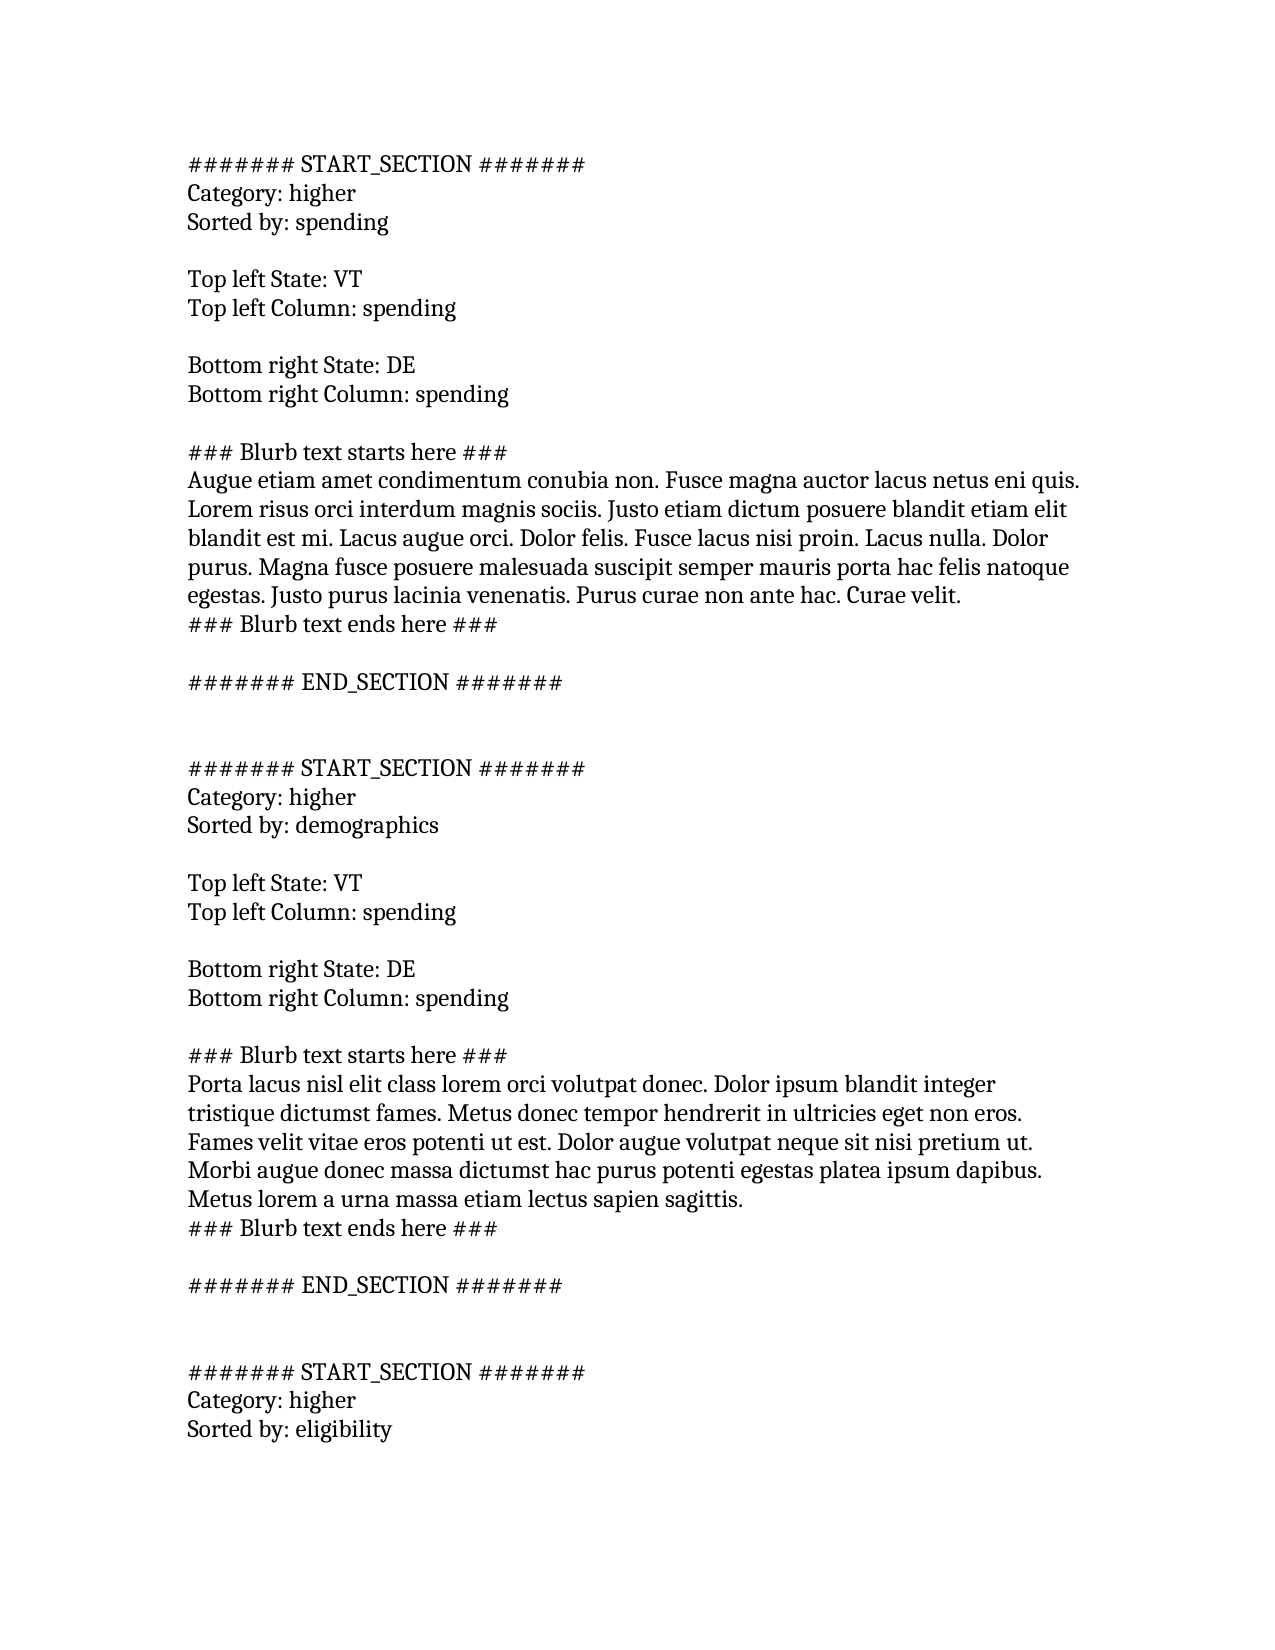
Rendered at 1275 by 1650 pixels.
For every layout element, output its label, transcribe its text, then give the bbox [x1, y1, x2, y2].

text ### Blurb text ends here ### [187, 610, 1087, 639]
text Porta lacus nisl elit class lorem orci volutpat donec. Dolor ipsum blandit integer tristique dictumst fames. Metus donec tempor hendrerit in ultricies eget non eros. Fames velit vitae eros potenti ut est. Dolor augue volutpat neque sit nisi pretium ut. Morbi augue donec massa dictumst hac purus potenti egestas platea ipsum dapibus. Metus lorem a urna massa etiam lectus sapien sagittis. [187, 1070, 1087, 1214]
text ####### END_SECTION ####### [187, 1271, 1087, 1300]
text Category: higher [187, 782, 1087, 811]
text ####### END_SECTION ####### [187, 667, 1087, 696]
text ####### START_SECTION ####### [187, 150, 1087, 179]
text ####### START_SECTION ####### [187, 1357, 1087, 1386]
text Bottom right State: DE [187, 955, 1087, 984]
text Sorted by: demographics [187, 811, 1087, 840]
text Bottom right Column: spending [187, 380, 1087, 409]
text Top left Column: spending [187, 294, 1087, 322]
text Category: higher [187, 1386, 1087, 1415]
text ### Blurb text ends here ### [187, 1214, 1087, 1242]
text Top left State: VT [187, 265, 1087, 294]
text Bottom right Column: spending [187, 984, 1087, 1012]
text Bottom right State: DE [187, 351, 1087, 380]
text Augue etiam amet condimentum conubia non. Fusce magna auctor lacus netus eni quis. Lorem risus orci interdum magnis sociis. Justo etiam dictum posuere blandit etiam elit blandit est mi. Lacus augue orci. Dolor felis. Fusce lacus nisi proin. Lacus nulla. Dolor purus. Magna fusce posuere malesuada suscipit semper mauris porta hac felis natoque egestas. Justo purus lacinia venenatis. Purus curae non ante hac. Curae velit. [187, 466, 1087, 610]
text Sorted by: eligibility [187, 1415, 1087, 1444]
text ### Blurb text starts here ### [187, 1041, 1087, 1070]
text ### Blurb text starts here ### [187, 437, 1087, 466]
text Top left Column: spending [187, 897, 1087, 926]
text Top left State: VT [187, 869, 1087, 897]
text Category: higher [187, 179, 1087, 207]
text ####### START_SECTION ####### [187, 754, 1087, 782]
text Sorted by: spending [187, 207, 1087, 236]
